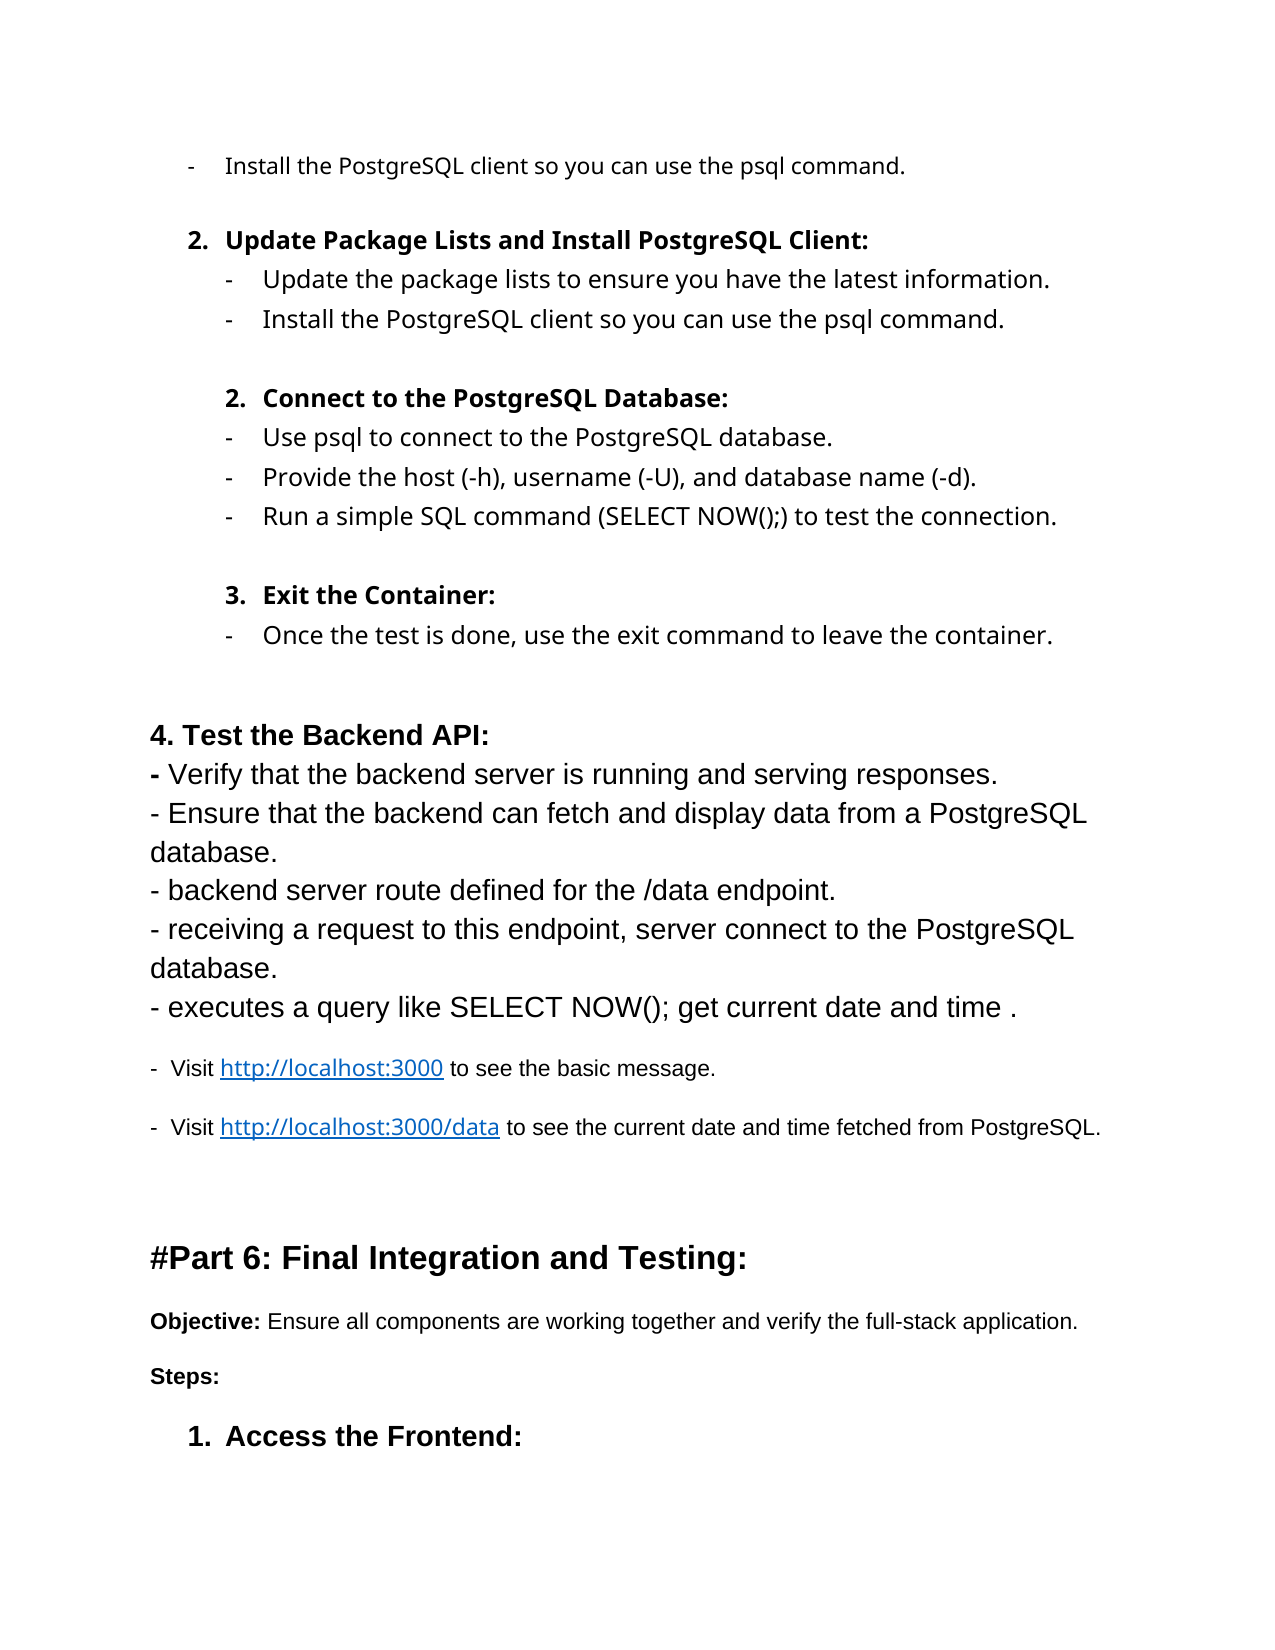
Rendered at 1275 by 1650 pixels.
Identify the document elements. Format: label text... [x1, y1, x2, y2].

text - Visit http://localhost:3000 to see the basic message. [150, 1052, 1125, 1083]
text - Ensure that the backend can fetch and display data from a PostgreSQL database. [150, 796, 1125, 868]
list Provide the host (-h), username (-U), and database name (-d). [225, 459, 1125, 493]
list Update the package lists to ensure you have the latest information. [225, 262, 1125, 296]
text - receiving a request to this endpoint, server connect to the PostgreSQL database. [150, 912, 1125, 985]
text - backend server route defined for the /data endpoint. [150, 873, 1125, 907]
list Install the PostgreSQL client so you can use the psql command. [187, 150, 1125, 181]
list Use psql to connect to the PostgreSQL database. [225, 420, 1125, 454]
text Objective: Ensure all components are working together and verify the full-stack application. [150, 1308, 1125, 1334]
list Run a simple SQL command (SELECT NOW();) to test the connection. [225, 499, 1125, 533]
list Exit the Container: [225, 578, 1125, 612]
list Install the PostgreSQL client so you can use the psql command. [225, 301, 1125, 336]
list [187, 222, 1125, 257]
list Access the Frontend: [187, 1419, 1125, 1452]
text - Verify that the backend server is running and serving responses. [150, 757, 1125, 790]
text Steps: [150, 1363, 1125, 1389]
text - executes a query like SELECT NOW(); get current date and time . [150, 990, 1125, 1023]
text - Visit http://localhost:3000/data to see the current date and time fetched from PostgreSQL. [150, 1111, 1125, 1142]
list Connect to the PostgreSQL Database: [225, 380, 1125, 414]
subtitle #Part 6: Final Integration and Testing: [150, 1238, 1125, 1277]
list Once the test is done, use the exit command to leave the container. [225, 617, 1125, 651]
text 4. Test the Backend API: [150, 718, 1125, 752]
